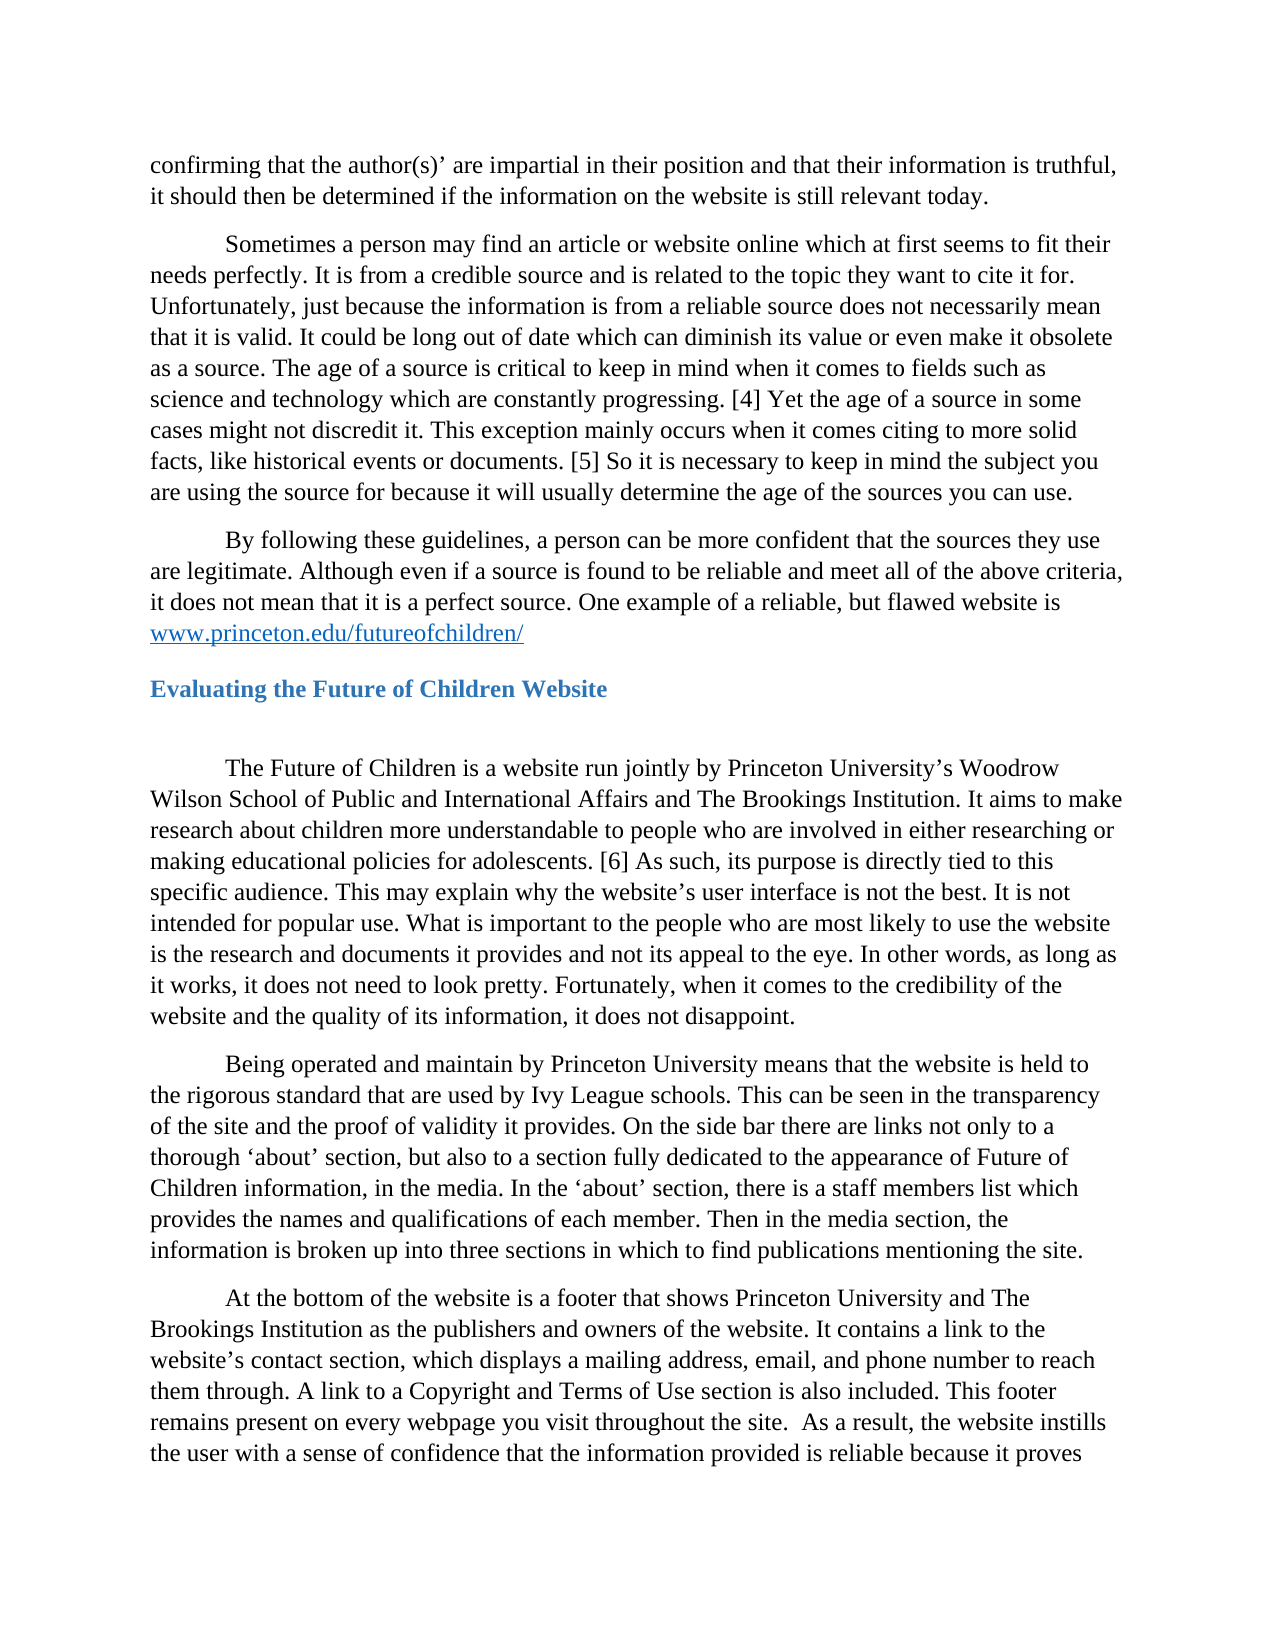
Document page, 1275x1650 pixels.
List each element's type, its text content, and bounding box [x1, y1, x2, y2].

text By following these guidelines, a person can be more confident that the sources they use are legitimate. Although even if a source is found to be reliable and meet all of the above criteria, it does not mean that it is a perfect source. One example of a reliable, but flawed website is www.princeton.edu/futureofchildren/ [150, 525, 1125, 647]
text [150, 150, 1125, 210]
subtitle Evaluating the Future of Children Website [150, 674, 1125, 703]
text The Future of Children is a website run jointly by Princeton University’s Woodrow Wilson School of Public and International Affairs and The Brookings Institution. It aims to make research about children more understandable to people who are involved in either researching or making educational policies for adolescents. [6] As such, its purpose is directly tied to this specific audience. This may explain why the website’s user interface is not the best. It is not intended for popular use. What is important to the people who are most likely to use the website is the research and documents it provides and not its appeal to the eye. In other words, as long as it works, it does not need to look pretty. Fortunately, when it comes to the credibility of the website and the quality of its information, it does not disappoint. [150, 753, 1125, 1030]
text Being operated and maintain by Princeton University means that the website is held to the rigorous standard that are used by Ivy League schools. This can be seen in the transparency of the site and the proof of validity it provides. On the side bar there are links not only to a thorough ‘about’ section, but also to a section fully dedicated to the appearance of Future of Children information, in the media. In the ‘about’ section, there is a staff members list which provides the names and qualifications of each member. Then in the media section, the information is broken up into three sections in which to find publications mentioning the site. [150, 1049, 1125, 1264]
text Sometimes a person may find an article or website online which at first seems to fit their needs perfectly. It is from a credible source and is related to the topic they want to cite it for. Unfortunately, just because the information is from a reliable source does not necessarily mean that it is valid. It could be long out of date which can diminish its value or even make it obsolete as a source. The age of a source is critical to keep in mind when it comes to fields such as science and technology which are constantly progressing. [4] Yet the age of a source in some cases might not discredit it. This exception mainly occurs when it comes citing to more solid facts, like historical events or documents. [5] So it is necessary to keep in mind the subject you are using the source for because it will usually determine the age of the sources you can use. [150, 229, 1125, 506]
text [150, 1283, 1125, 1467]
